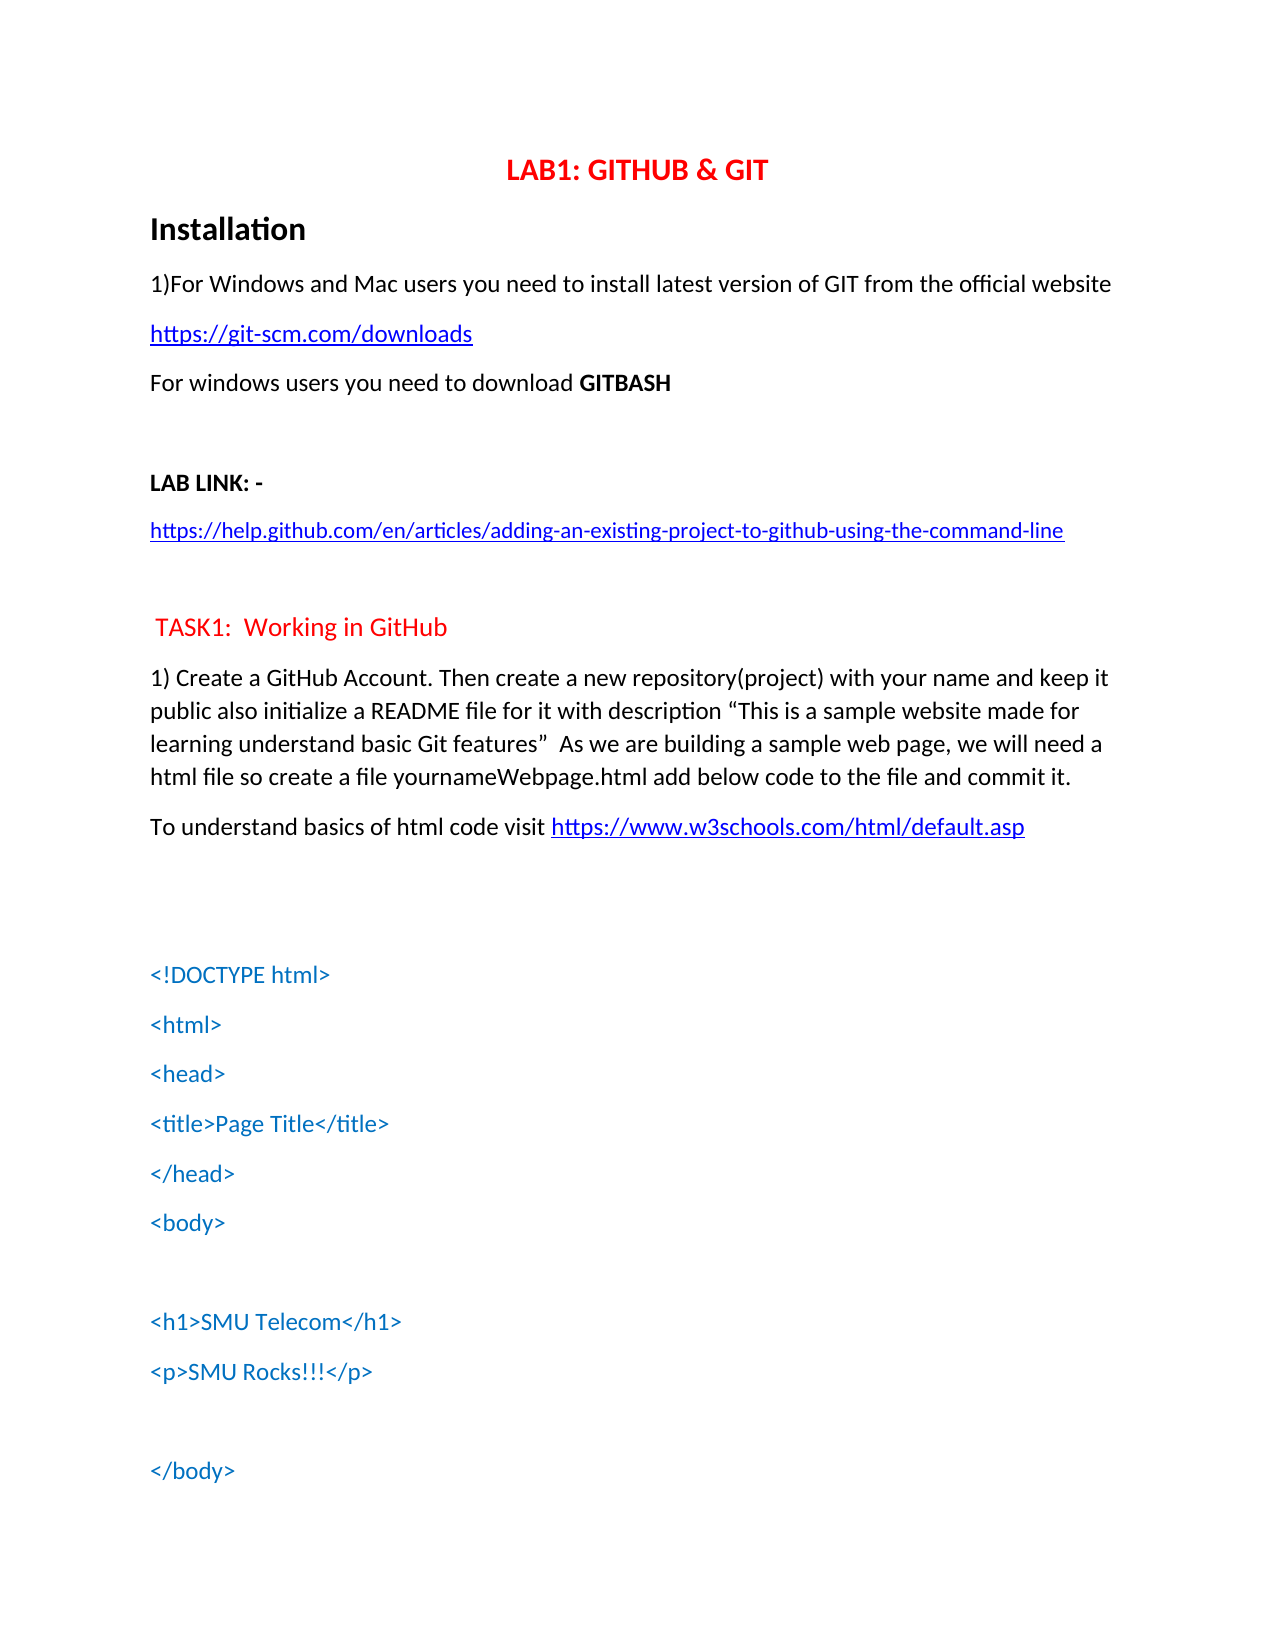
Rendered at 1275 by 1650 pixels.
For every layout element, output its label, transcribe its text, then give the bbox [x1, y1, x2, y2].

text LAB LINK: - [150, 467, 1125, 497]
text https://git-scm.com/downloads [150, 318, 1125, 348]
text To understand basics of html code visit https://www.w3schools.com/html/default.asp [150, 811, 1125, 841]
text <title>Page Title</title> [150, 1108, 1125, 1139]
text https://help.github.com/en/articles/adding-an-existing-project-to-github-using-the-command-line [150, 516, 1125, 544]
text </head> [150, 1158, 1125, 1188]
text <head> [150, 1059, 1125, 1089]
text TASK1: Working in GitHub [150, 610, 1125, 643]
text <p>SMU Rocks!!!</p> [150, 1356, 1125, 1387]
text </body> [150, 1455, 1125, 1486]
text For windows users you need to download GITBASH [150, 368, 1125, 398]
text LAB1: GITHUB & GIT [150, 150, 1125, 188]
text <h1>SMU Telecom</h1> [150, 1307, 1125, 1337]
text Installation [150, 208, 1125, 248]
text <body> [150, 1207, 1125, 1238]
text 1) Create a GitHub Account. Then create a new repository(project) with your name and keep it public also initialize a README file for it with description “This is a sample website made for learning understand basic Git features” As we are building a sample web page, we will need a html file so create a file yournameWebpage.html add below code to the file and commit it. [150, 662, 1125, 792]
text <html> [150, 1009, 1125, 1039]
text <!DOCTYPE html> [150, 959, 1125, 990]
text 1)For Windows and Mac users you need to install latest version of GIT from the official website [150, 268, 1125, 299]
